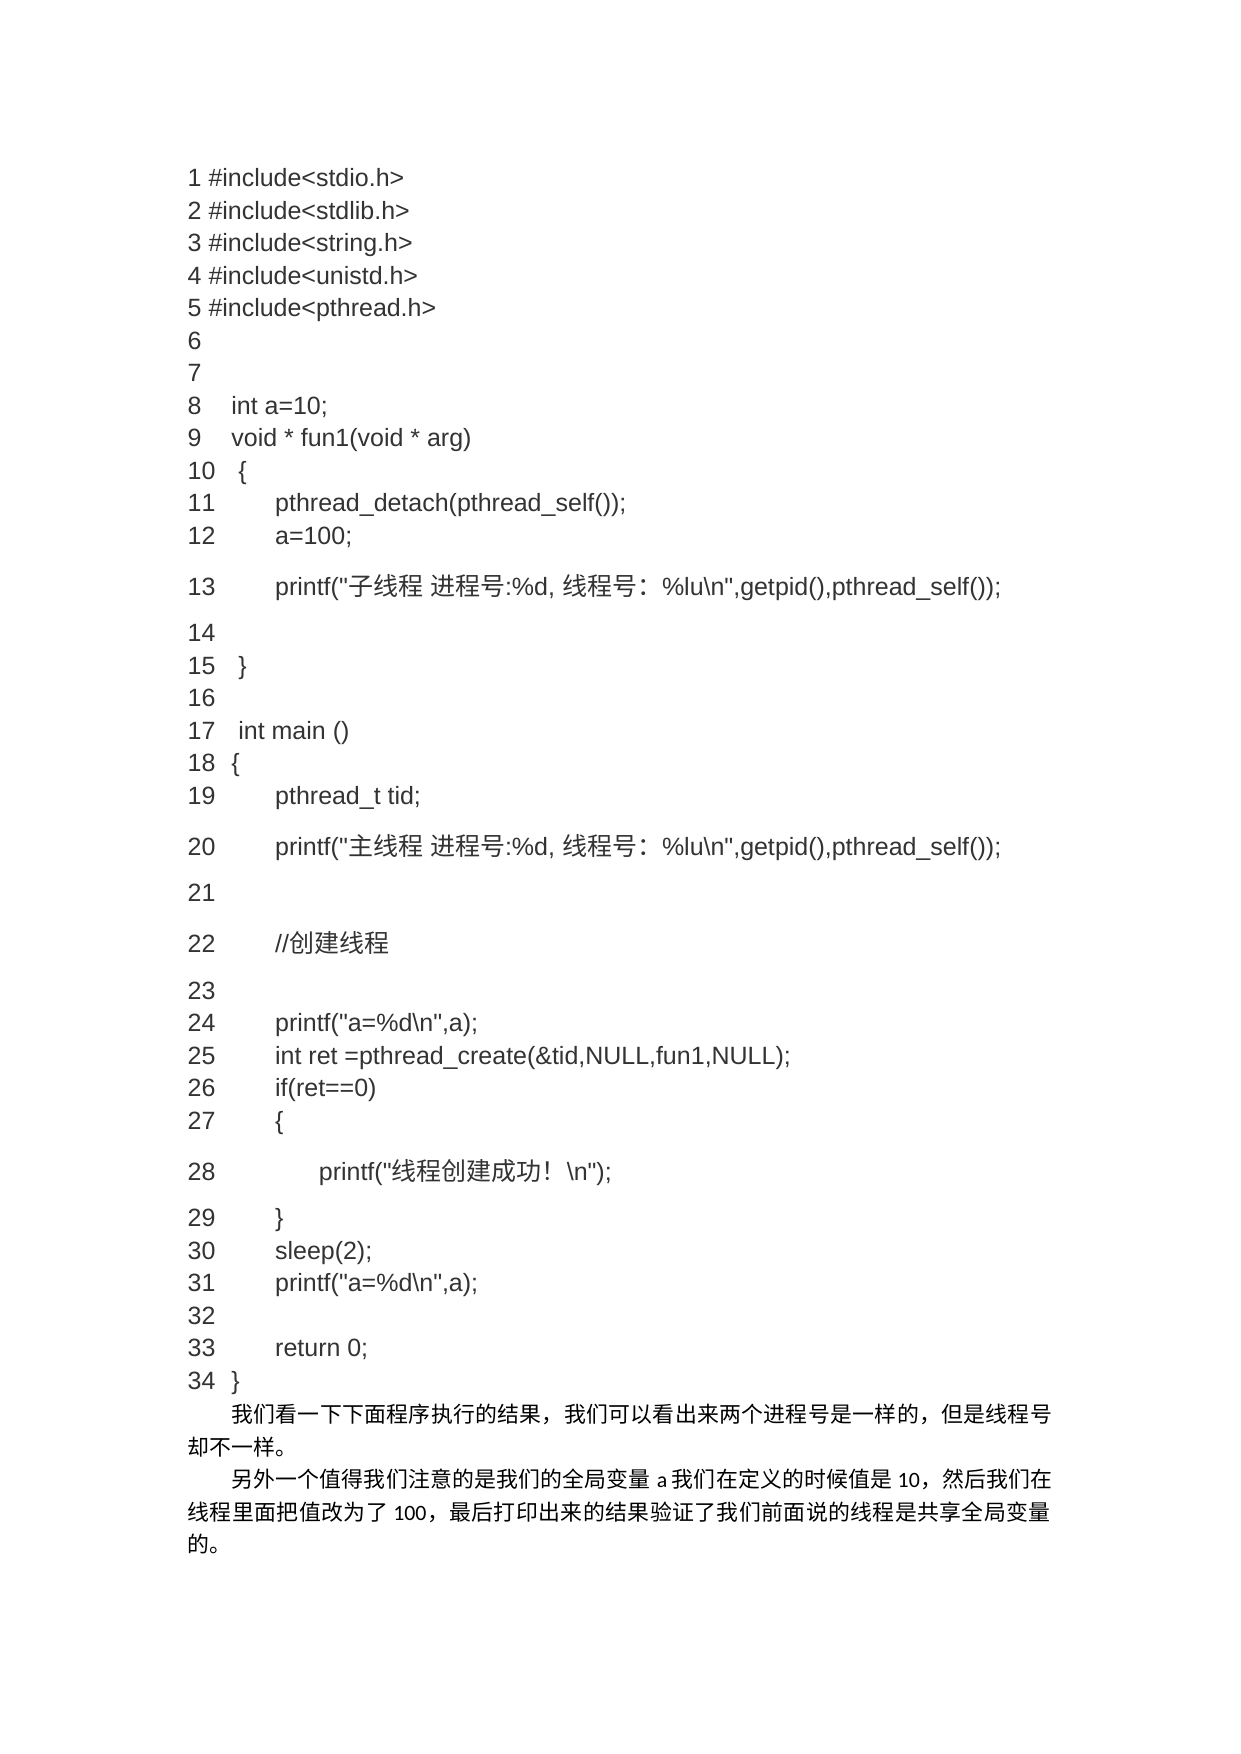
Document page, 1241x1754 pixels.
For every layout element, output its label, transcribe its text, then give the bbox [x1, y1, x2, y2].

text 另外一个值得我们注意的是我们的全局变量a我们在定义的时候值是10，然后我们在线程里面把值改为了100，最后打印出来的结果验证了我们前面说的线程是共享全局变量的。 [187, 1462, 1053, 1559]
text 我们看一下下面程序执行的结果，我们可以看出来两个进程号是一样的，但是线程号却不一样。 [187, 1397, 1053, 1462]
text 1 #include<stdio.h> 2 #include<stdlib.h> 3 #include<string.h> 4 #include<unistd.h> 5 #include<pthread.h> 6 7 8 int a=10; 9 void * fun1(void * arg) 10 { 11 pthread_detach(pthread_self()); 12 a=100; 13 printf("子线程 进程号:%d, 线程号：%lu\n",getpid(),pthread_self()); 14 15 } 16 17 int main () 18 { 19 pthread_t tid; 20 printf("主线程 进程号:%d, 线程号：%lu\n",getpid(),pthread_self()); 21 22 //创建线程 23 24 printf("a=%d\n",a); 25 int ret =pthread_create(&tid,NULL,fun1,NULL); 26 if(ret==0) 27 { 28 printf("线程创建成功！\n"); 29 } 30 sleep(2); 31 printf("a=%d\n",a); 32 33 return 0; 34 } [187, 162, 1053, 1397]
